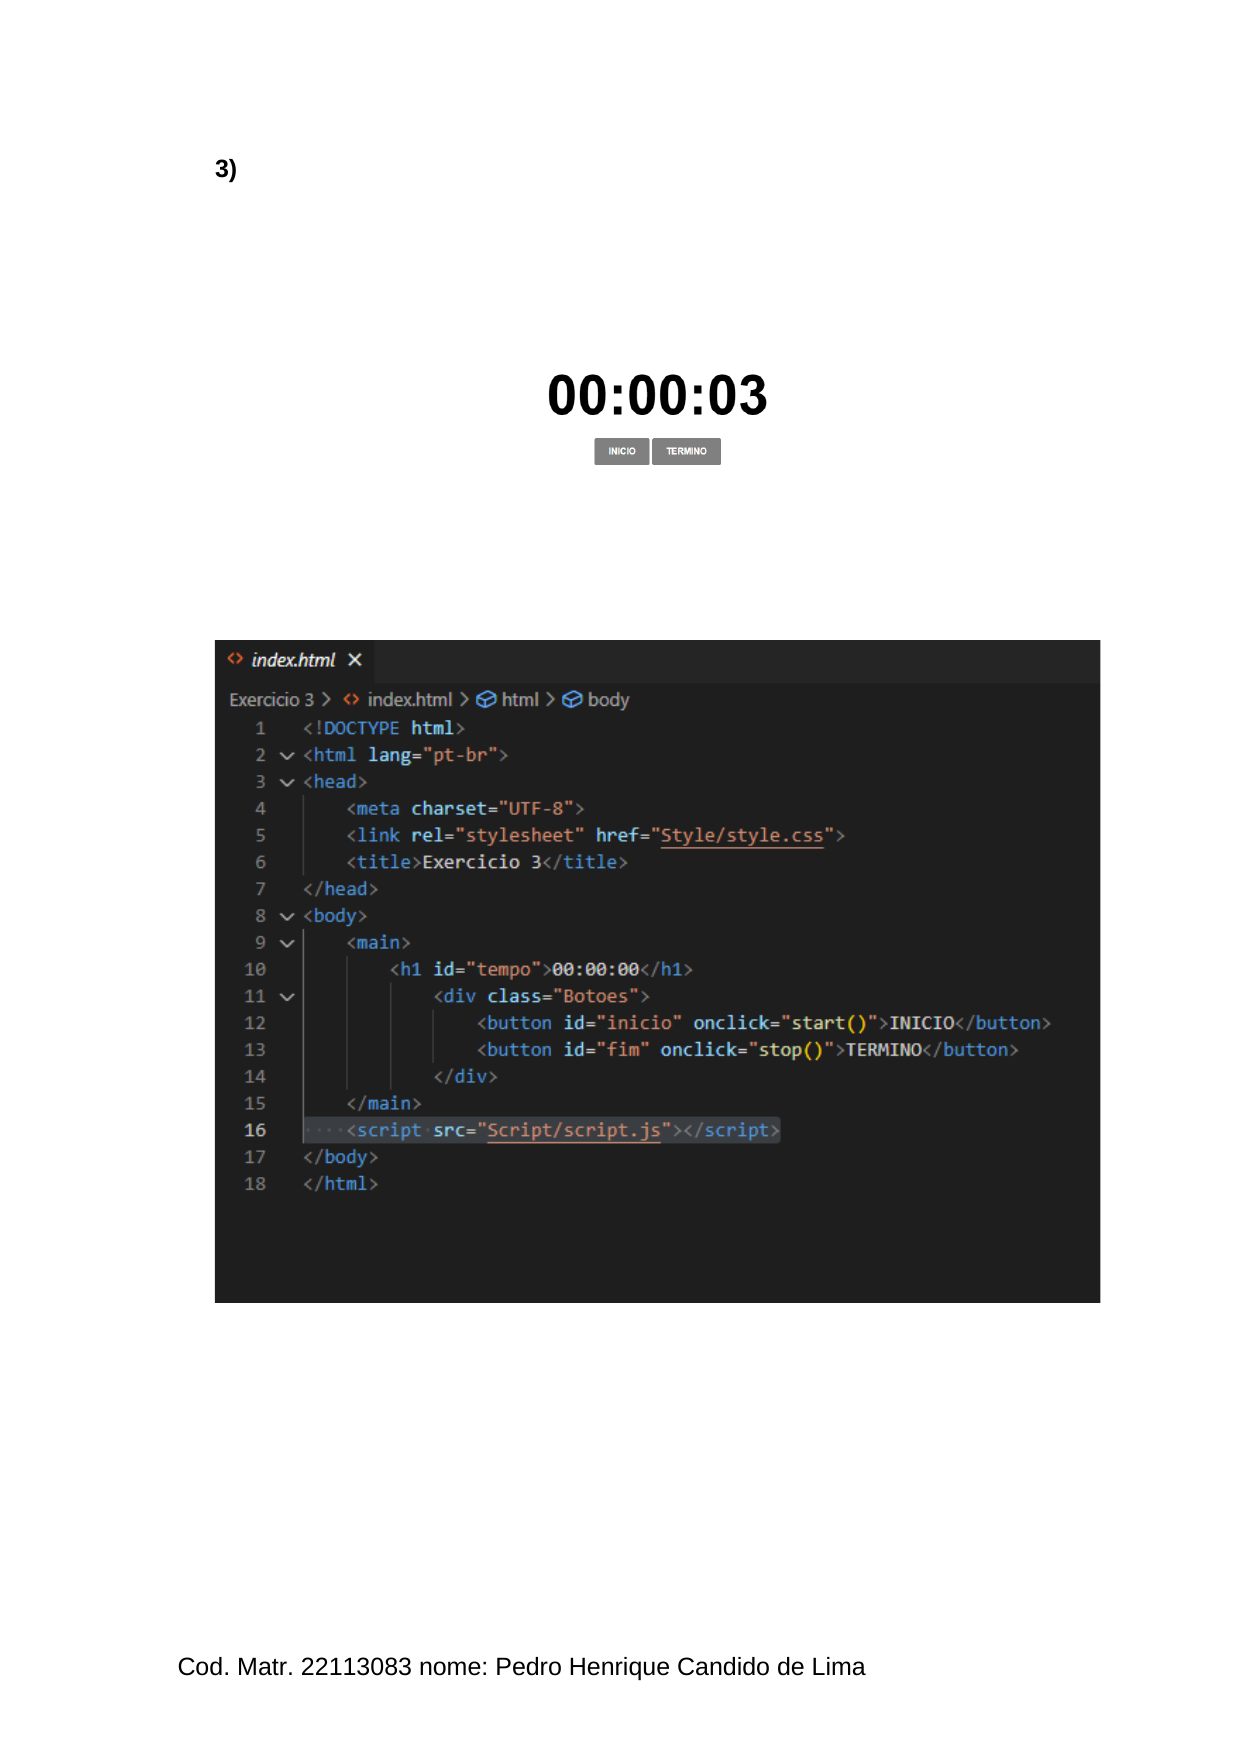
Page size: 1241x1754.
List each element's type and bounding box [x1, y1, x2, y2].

picture [214, 640, 1101, 1303]
picture [214, 197, 1101, 629]
